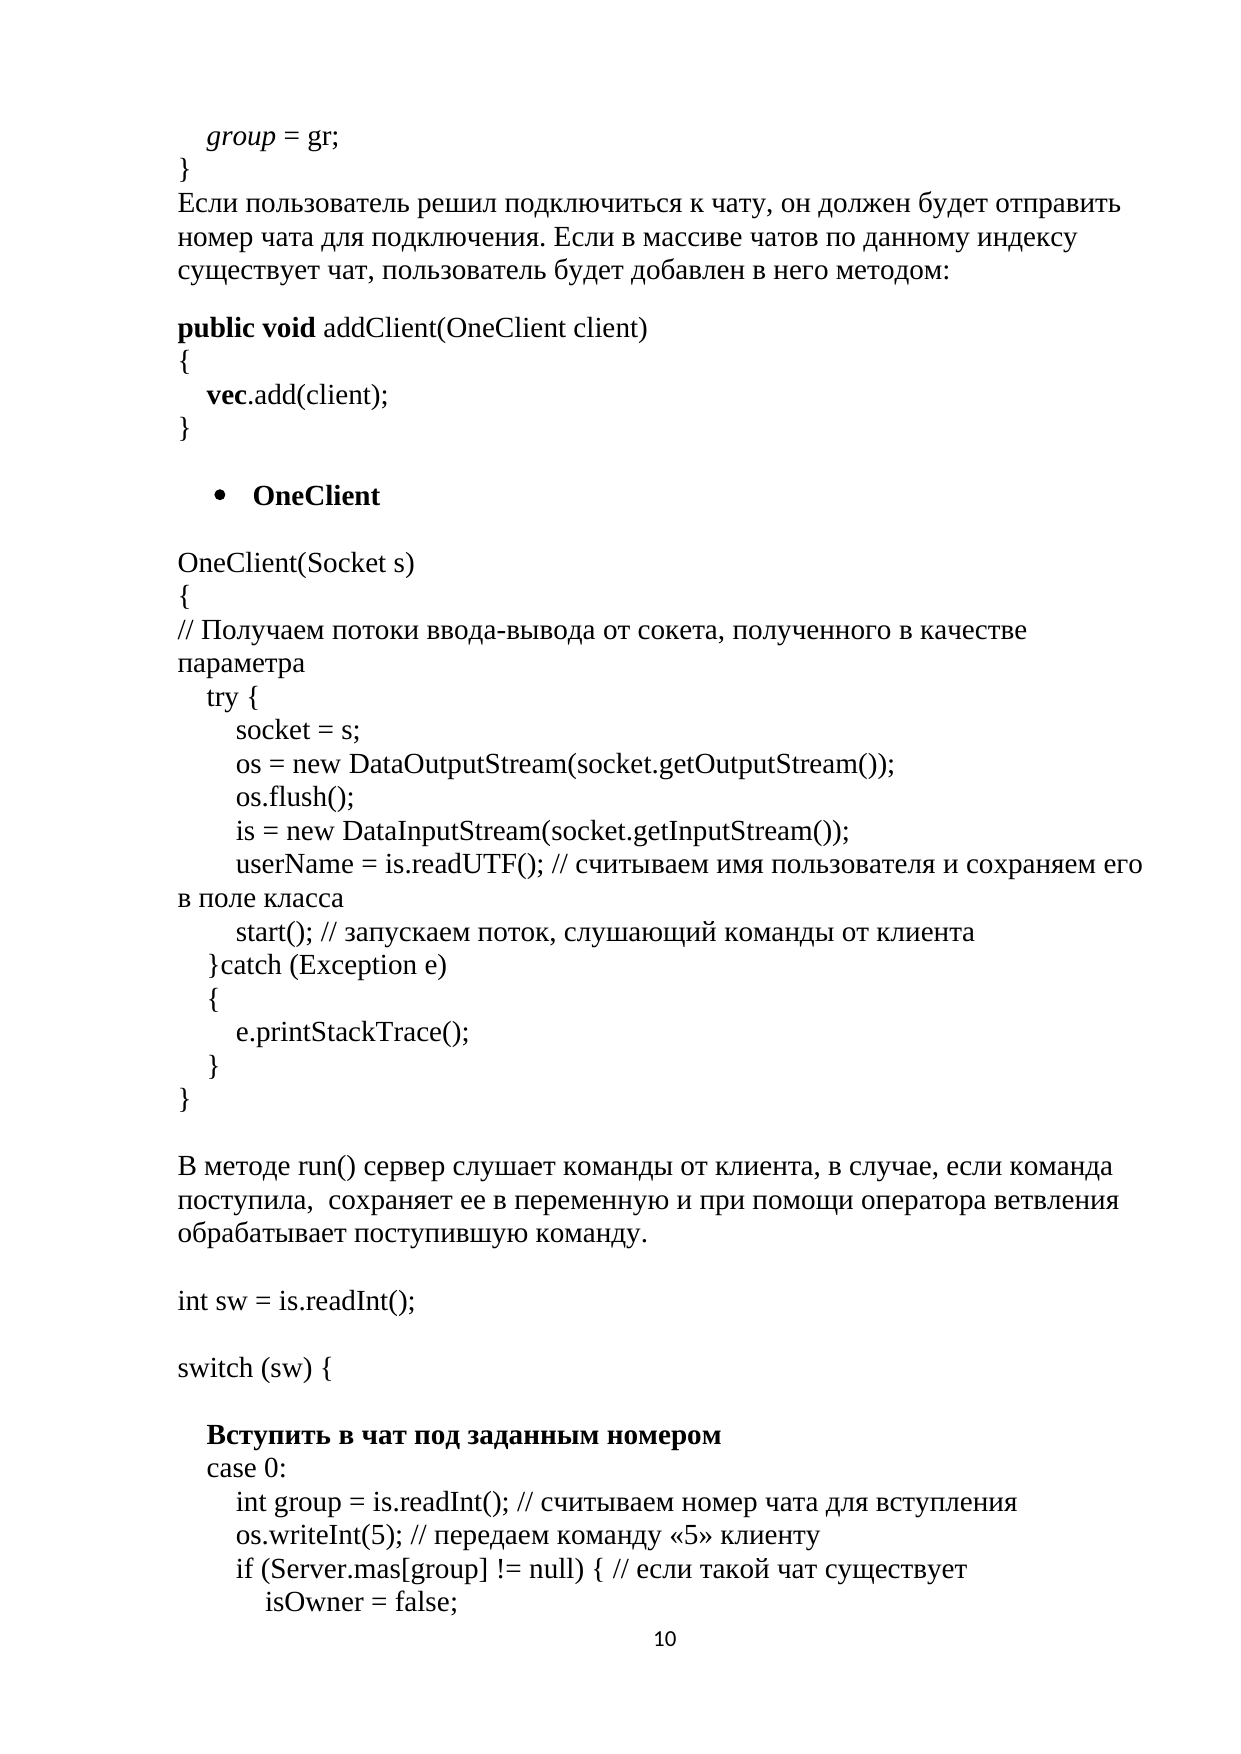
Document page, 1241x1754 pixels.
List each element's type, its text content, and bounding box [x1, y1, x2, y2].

text Если пользователь решил подключиться к чату, он должен будет отправить номер чата для подключения. Если в массиве чатов по данному индексу существует чат, пользователь будет добавлен в него методом: [177, 185, 1152, 286]
text public void addClient(OneClient client) { vec.add(client); } [177, 310, 1152, 444]
text В методе run() сервер слушает команды от клиента, в случае, если команда поступила, сохраняет ее в переменную и при помощи оператора ветвления обрабатывает поступившую команду. [177, 1148, 1152, 1249]
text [177, 1383, 1152, 1618]
text switch (sw) { [177, 1350, 1152, 1383]
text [177, 118, 1152, 185]
list OneClient [215, 478, 1152, 511]
text OneClient(Socket s) { [177, 545, 1152, 612]
text // Получаем потоки ввода-вывода от сокета, полученного в качестве параметра try { socket = s; os = new DataOutputStream(socket.getOutputStream()); os.flush(); is = new DataInputStream(socket.getInputStream()); userName = is.readUTF(); // считываем имя пользователя и сохраняем его в поле класса start(); // запускаем поток, слушающий команды от клиента }catch (Exception e) { e.printStackTrace(); } } [177, 612, 1152, 1115]
text int sw = is.readInt(); [177, 1283, 1152, 1316]
